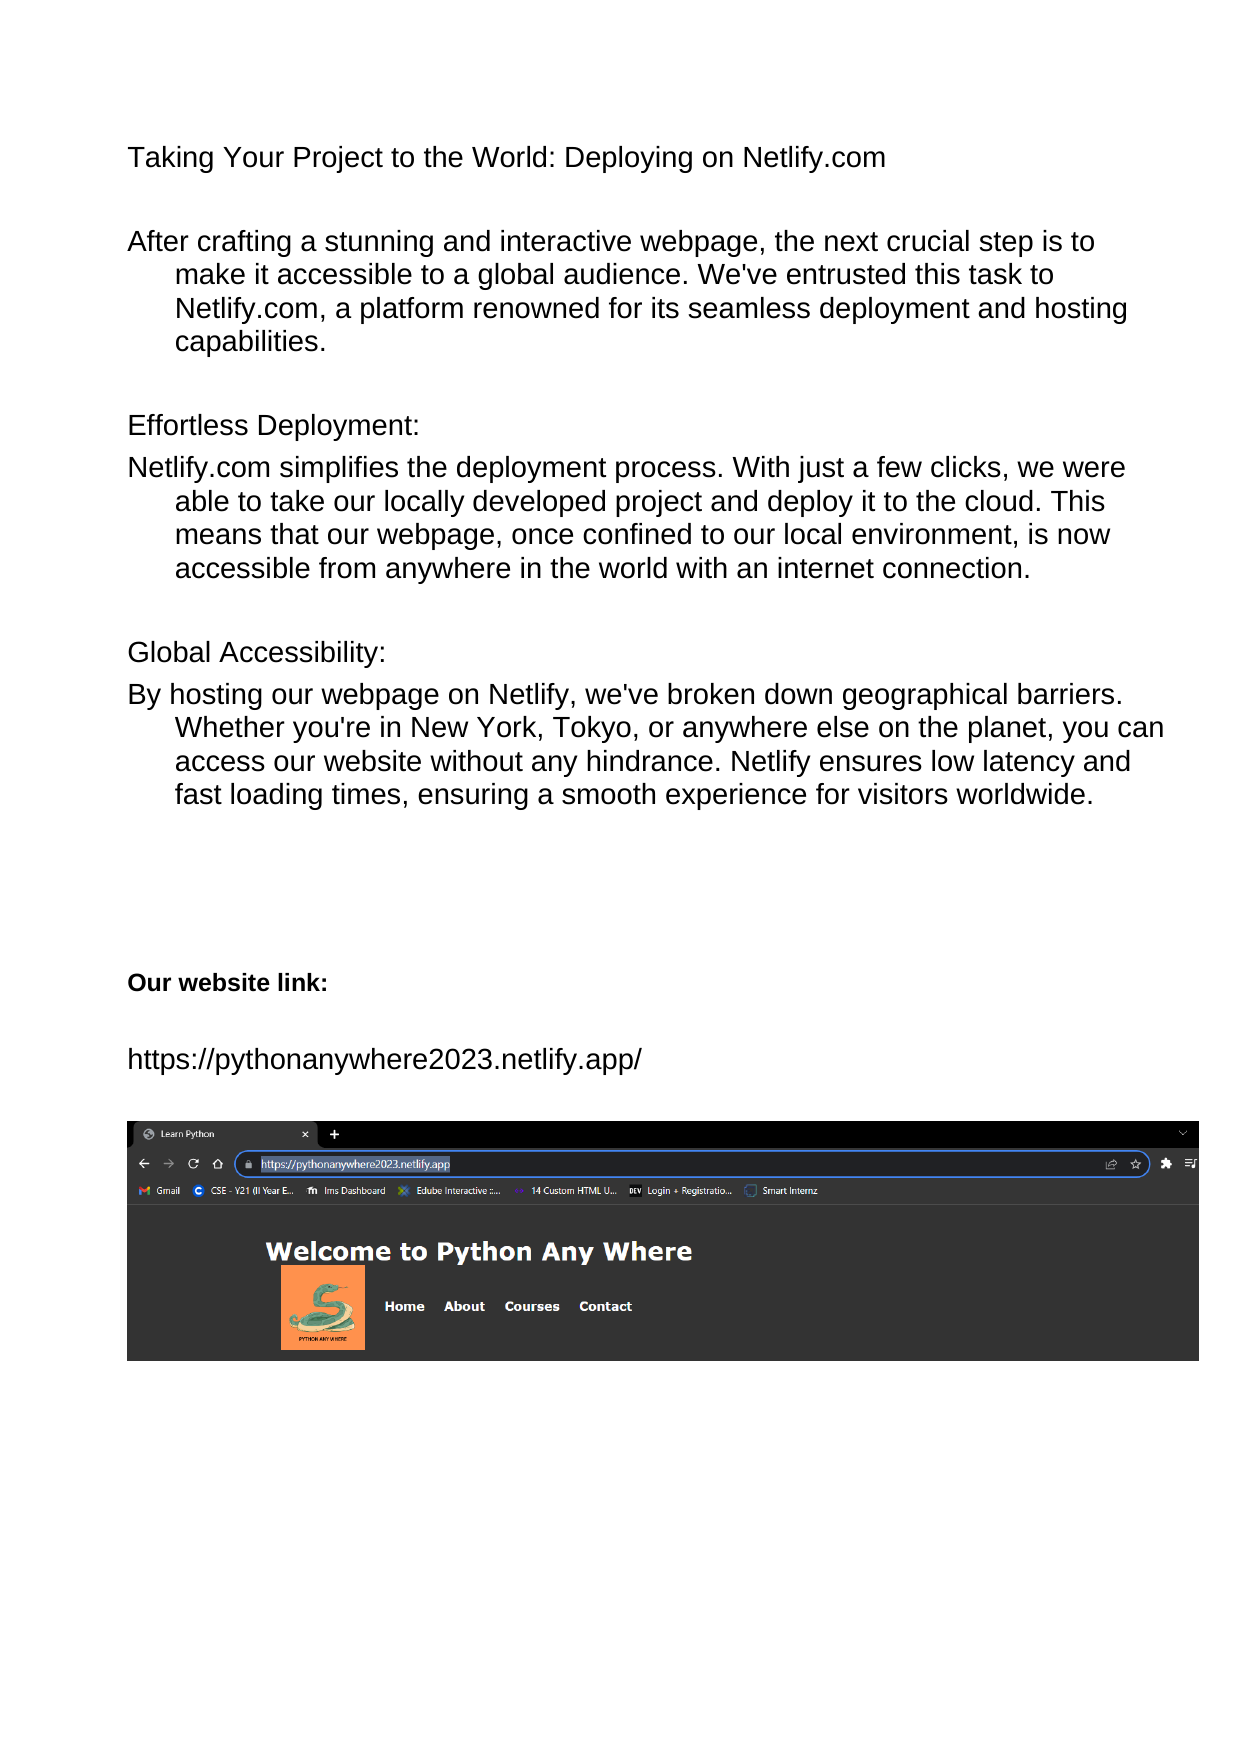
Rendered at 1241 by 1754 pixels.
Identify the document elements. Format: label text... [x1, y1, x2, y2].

subtitle Effortless Deployment: [127, 408, 1171, 442]
subtitle After crafting a stunning and interactive webpage, the next crucial step is to make it accessible to a global audience. We've entrusted this task to Netlify.com, a platform renowned for its seamless deployment and hosting capabilities. [127, 223, 1171, 358]
picture [127, 1121, 1199, 1361]
subtitle Netlify.com simplifies the deployment process. With just a few clicks, we were able to take our locally developed project and deploy it to the cloud. This means that our webpage, once confined to our local environment, is now accessible from anywhere in the world with an internet connection. [127, 450, 1171, 584]
subtitle Taking Your Project to the World: Deploying on Netlify.com [127, 139, 1171, 173]
subtitle Our website link: [127, 968, 1171, 997]
subtitle Global Accessibility: [127, 635, 1171, 668]
subtitle https://pythonanywhere2023.netlify.app/ [127, 1042, 1171, 1076]
subtitle By hosting our webpage on Netlify, we've broken down geographical barriers. Whether you're in New York, Tokyo, or anywhere else on the planet, you can access our website without any hindrance. Netlify ensures low latency and fast loading times, ensuring a smooth experience for visitors worldwide. [127, 677, 1171, 811]
